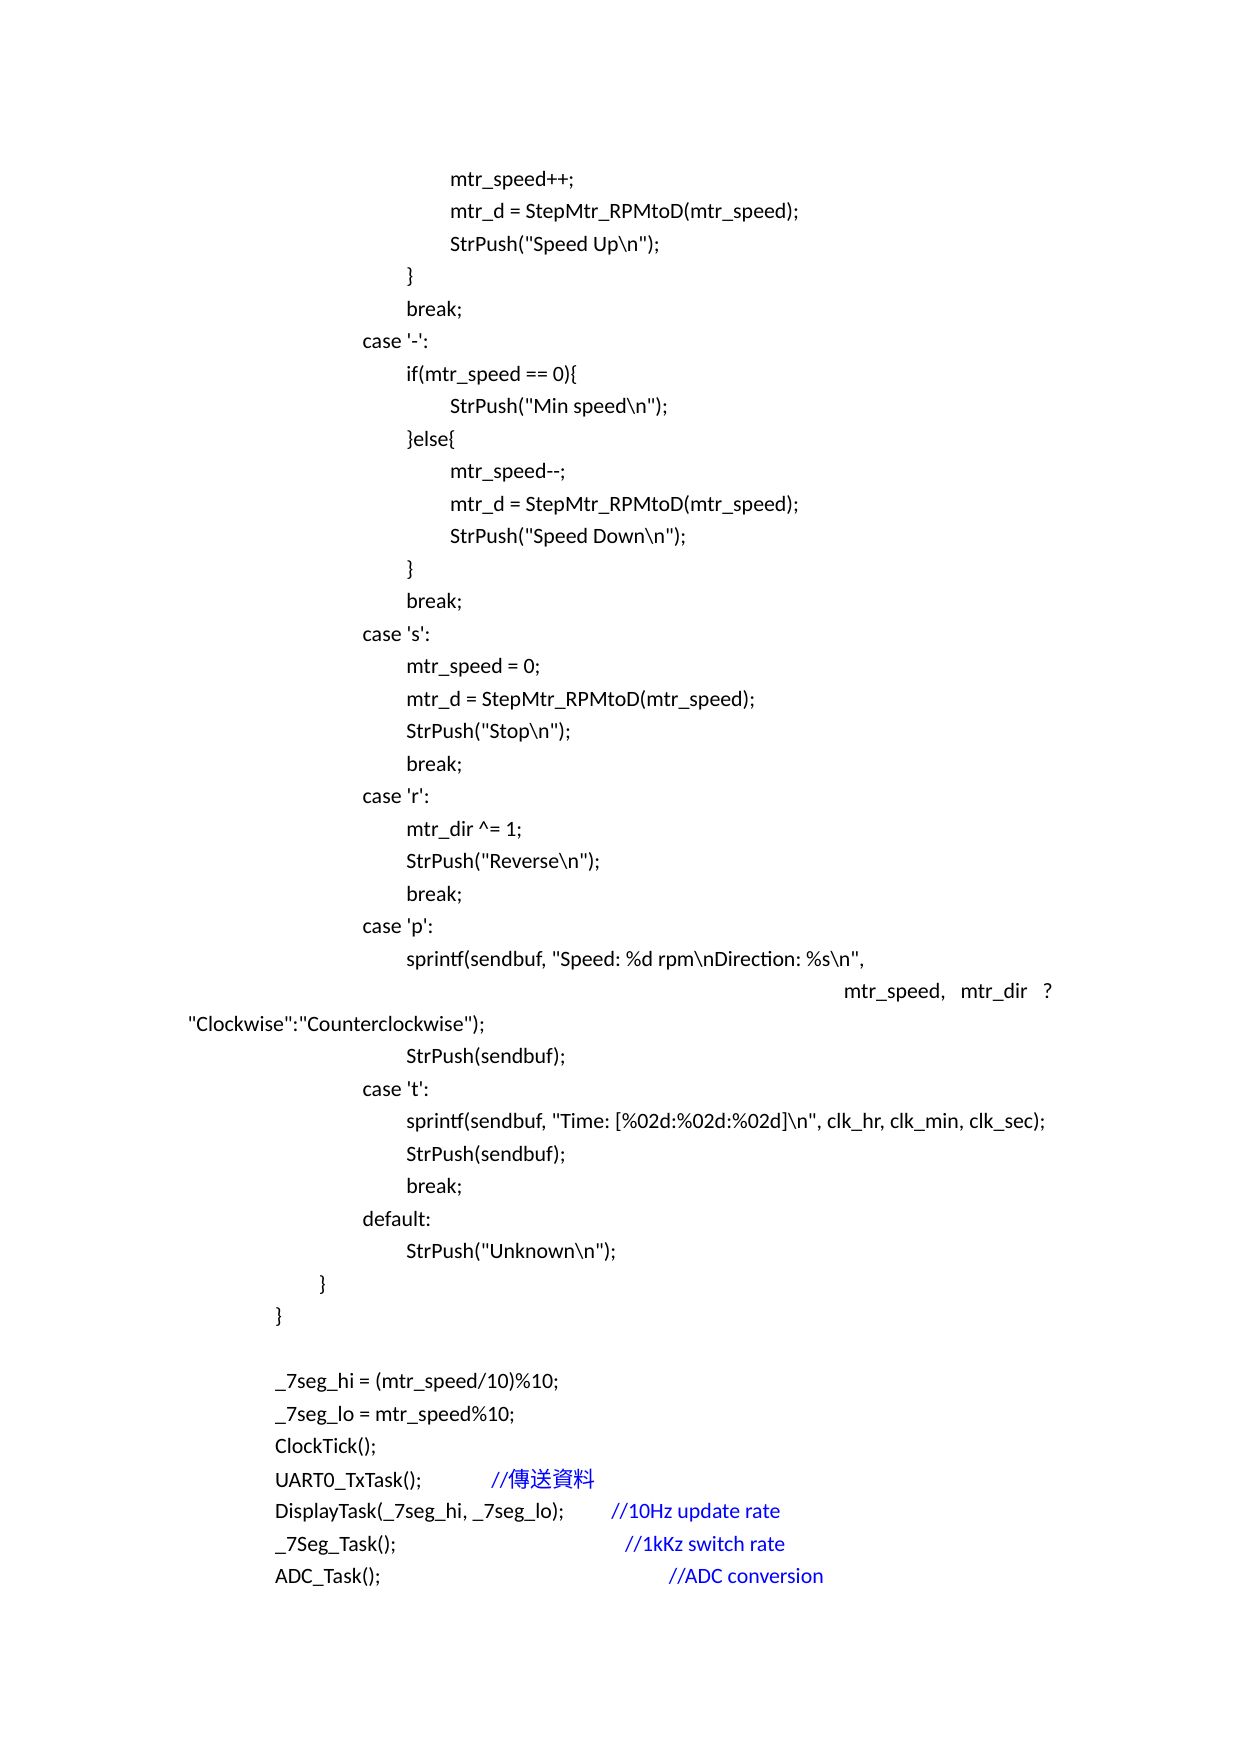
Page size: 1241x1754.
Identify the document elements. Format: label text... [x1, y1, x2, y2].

text mtr_speed = 0; [187, 649, 1053, 682]
text } [187, 1267, 1053, 1299]
text } [187, 259, 1053, 292]
text if(mtr_speed == 0){ [187, 357, 1053, 389]
text ADC_Task(); //ADC conversion [187, 1559, 1053, 1592]
text StrPush("Unknown\n"); [187, 1234, 1053, 1267]
text mtr_speed++; [187, 162, 1053, 194]
text StrPush(sendbuf); [187, 1039, 1053, 1072]
text case 't': [187, 1072, 1053, 1104]
text mtr_d = StepMtr_RPMtoD(mtr_speed); [187, 487, 1053, 519]
text StrPush(sendbuf); [187, 1137, 1053, 1169]
text StrPush("Reverse\n"); [187, 844, 1053, 877]
text StrPush("Stop\n"); [187, 714, 1053, 747]
text DisplayTask(_7seg_hi, _7seg_lo); //10Hz update rate [187, 1494, 1053, 1527]
text mtr_dir ^= 1; [187, 812, 1053, 844]
text _7seg_lo = mtr_speed%10; [187, 1397, 1053, 1429]
text _7seg_hi = (mtr_speed/10)%10; [187, 1364, 1053, 1397]
text case 'r': [187, 779, 1053, 812]
text UART0_TxTask(); //傳送資料 [187, 1462, 1053, 1494]
text break; [187, 877, 1053, 909]
text break; [187, 584, 1053, 617]
text sprintf(sendbuf, "Speed: %d rpm\nDirection: %s\n", [187, 942, 1053, 974]
text break; [187, 292, 1053, 324]
text default: [187, 1202, 1053, 1234]
text ClockTick(); [187, 1429, 1053, 1462]
text break; [187, 747, 1053, 779]
text sprintf(sendbuf, "Time: [%02d:%02d:%02d]\n", clk_hr, clk_min, clk_sec); [187, 1104, 1053, 1137]
text } [187, 1299, 1053, 1332]
text mtr_speed--; [187, 454, 1053, 487]
text case 's': [187, 617, 1053, 649]
text case '-': [187, 324, 1053, 357]
text }else{ [187, 422, 1053, 454]
text StrPush("Min speed\n"); [187, 389, 1053, 422]
text mtr_d = StepMtr_RPMtoD(mtr_speed); [187, 194, 1053, 227]
text } [187, 552, 1053, 584]
text break; [187, 1169, 1053, 1202]
text mtr_speed, mtr_dir ? "Clockwise":"Counterclockwise"); [187, 974, 1053, 1039]
text mtr_d = StepMtr_RPMtoD(mtr_speed); [187, 682, 1053, 714]
text StrPush("Speed Down\n"); [187, 519, 1053, 552]
text case 'p': [187, 909, 1053, 942]
text StrPush("Speed Up\n"); [187, 227, 1053, 259]
text _7Seg_Task(); //1kKz switch rate [187, 1527, 1053, 1559]
